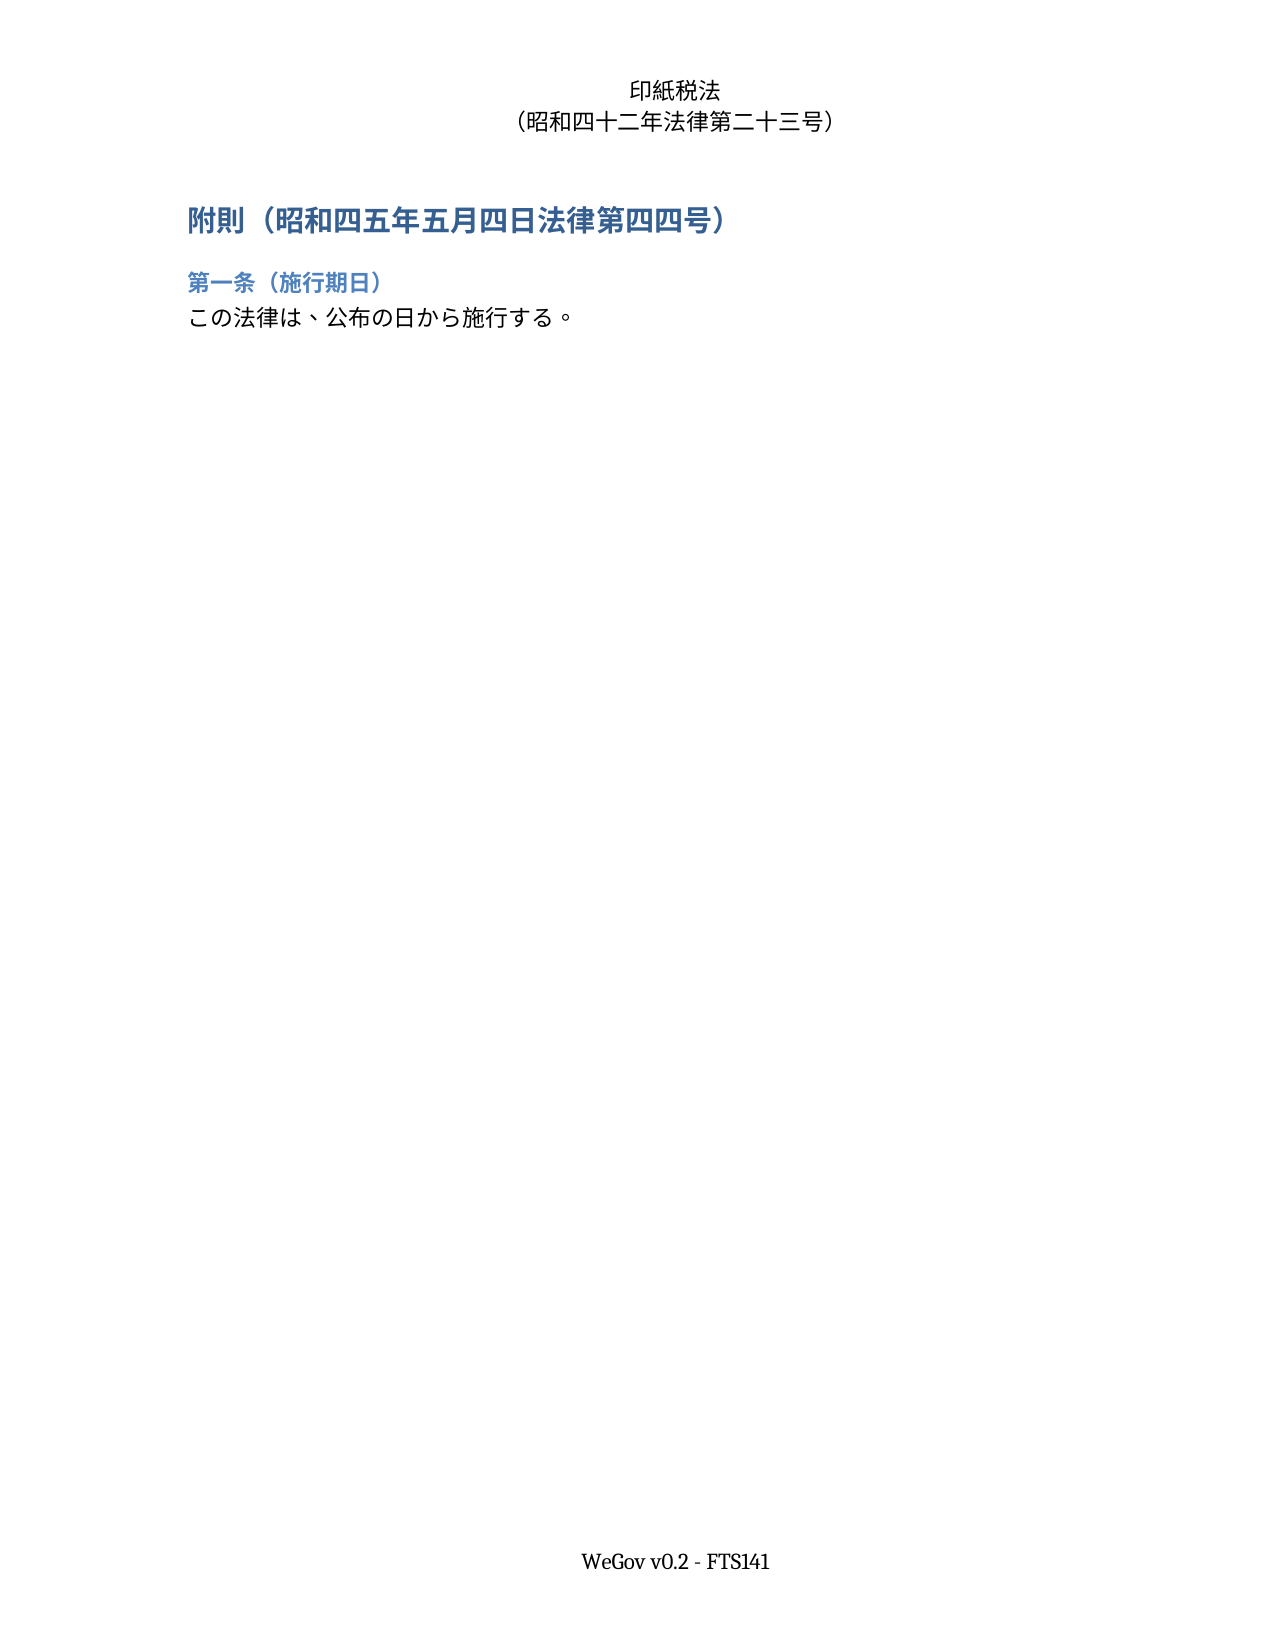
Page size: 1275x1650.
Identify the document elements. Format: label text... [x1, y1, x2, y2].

text この法律は、公布の日から施行する。 [187, 302, 1087, 334]
subtitle 附則（昭和四五年五月四日法律第四四号） [187, 200, 1087, 240]
subtitle 第一条（施行期日） [187, 266, 1087, 298]
